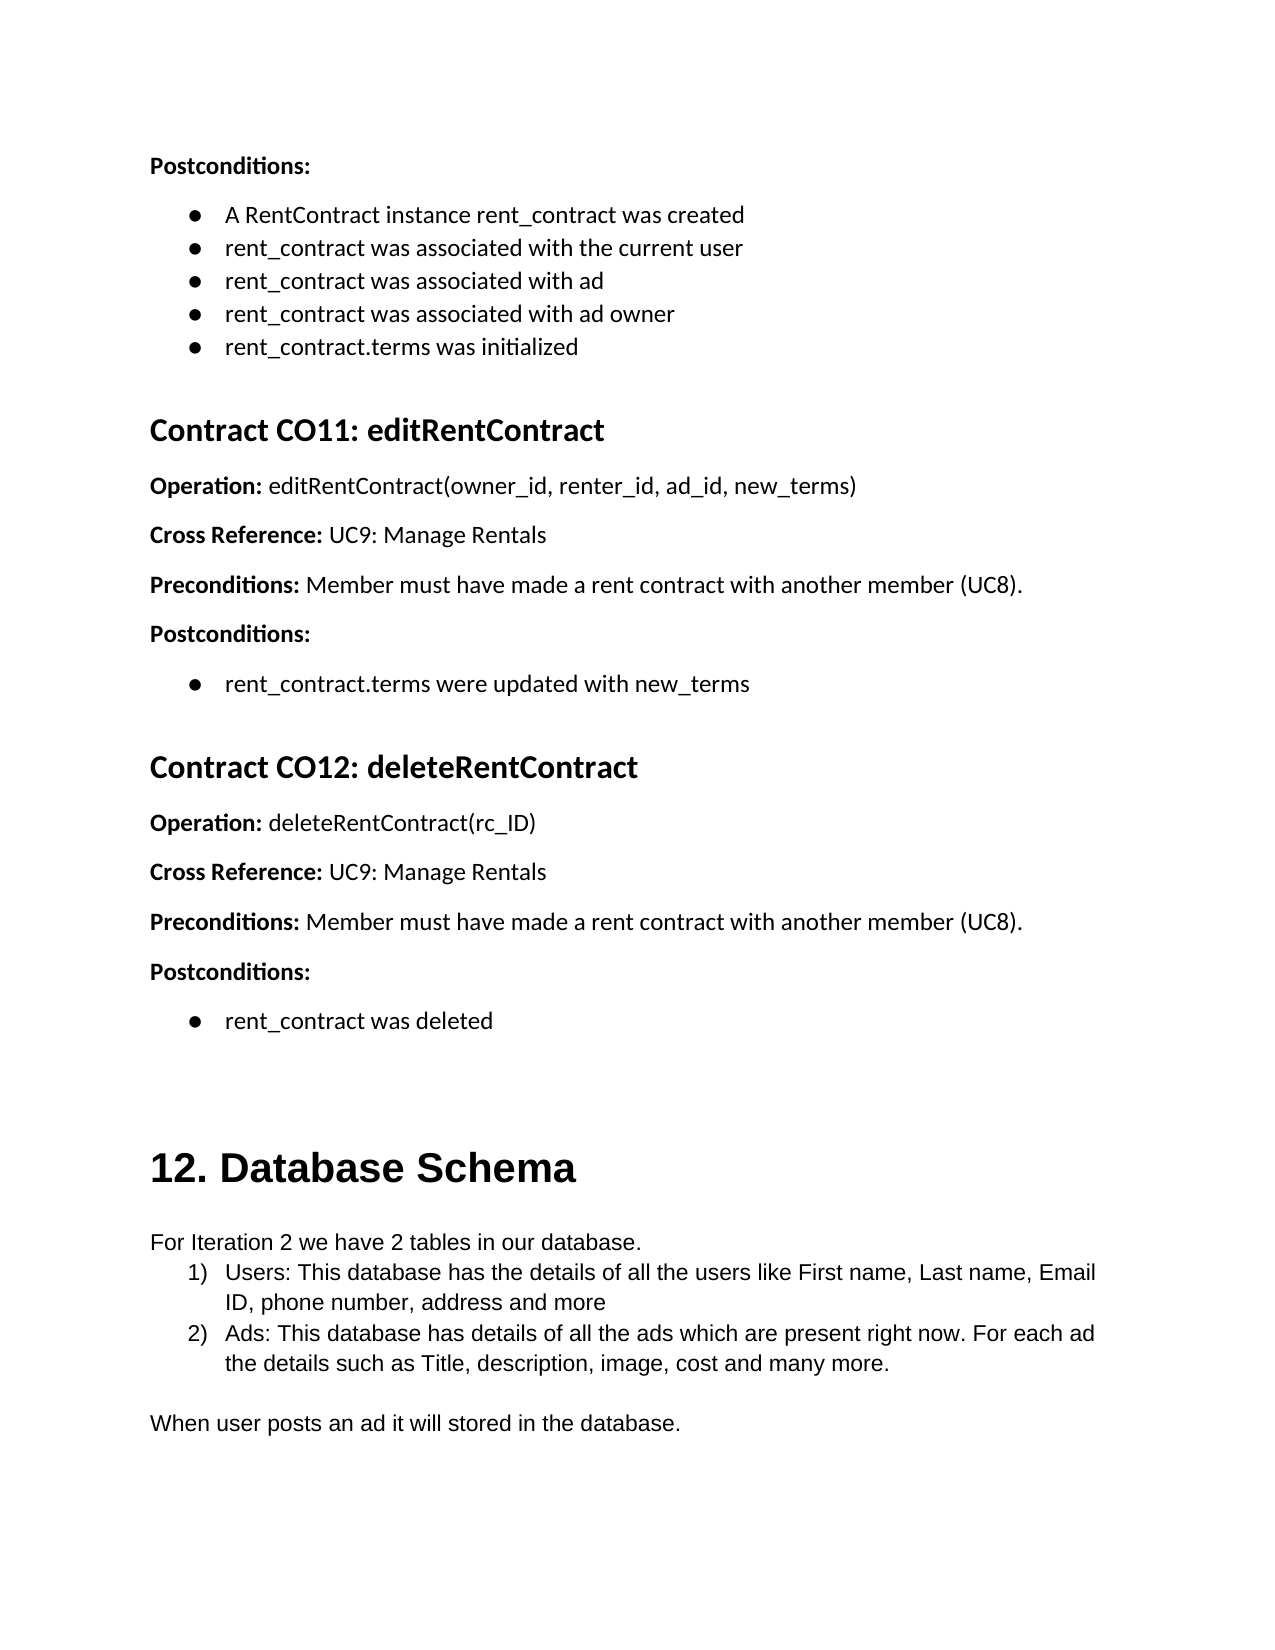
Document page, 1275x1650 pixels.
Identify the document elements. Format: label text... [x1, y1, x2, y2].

text Preconditions: Member must have made a rent contract with another member (UC8). [150, 569, 1125, 599]
list rent_contract was associated with ad owner [187, 298, 1125, 329]
text Postconditions: [150, 619, 1125, 649]
text Cross Reference: UC9: Manage Rentals [150, 519, 1125, 550]
list rent_contract.terms was initialized [187, 331, 1125, 362]
text Postconditions: [150, 150, 1125, 181]
text Contract CO12: deleteRentContract [150, 746, 1125, 787]
text When user posts an ad it will stored in the database. [150, 1410, 1125, 1437]
list Users: This database has the details of all the users like First name, Last name, Email ID, phone number, address and more [187, 1259, 1125, 1316]
list rent_contract was deleted [187, 1005, 1125, 1036]
text For Iteration 2 we have 2 tables in our database. [150, 1229, 1125, 1255]
text Contract CO11: editRentContract [150, 409, 1125, 450]
list rent_contract.terms were updated with new_terms [187, 668, 1125, 699]
text Preconditions: Member must have made a rent contract with another member (UC8). [150, 906, 1125, 937]
list rent_contract was associated with ad [187, 265, 1125, 296]
list rent_contract was associated with the current user [187, 232, 1125, 263]
text Postconditions: [150, 956, 1125, 986]
text Operation: deleteRentContract(rc_ID) [150, 807, 1125, 837]
list Ads: This database has details of all the ads which are present right now. For each ad the details such as Title, description, image, cost and many more. [187, 1319, 1125, 1376]
list A RentContract instance rent_contract was created [187, 199, 1125, 230]
text Cross Reference: UC9: Manage Rentals [150, 856, 1125, 887]
text Operation: editRentContract(owner_id, renter_id, ad_id, new_terms) [150, 470, 1125, 500]
text 12. Database Schema [150, 1144, 1125, 1192]
